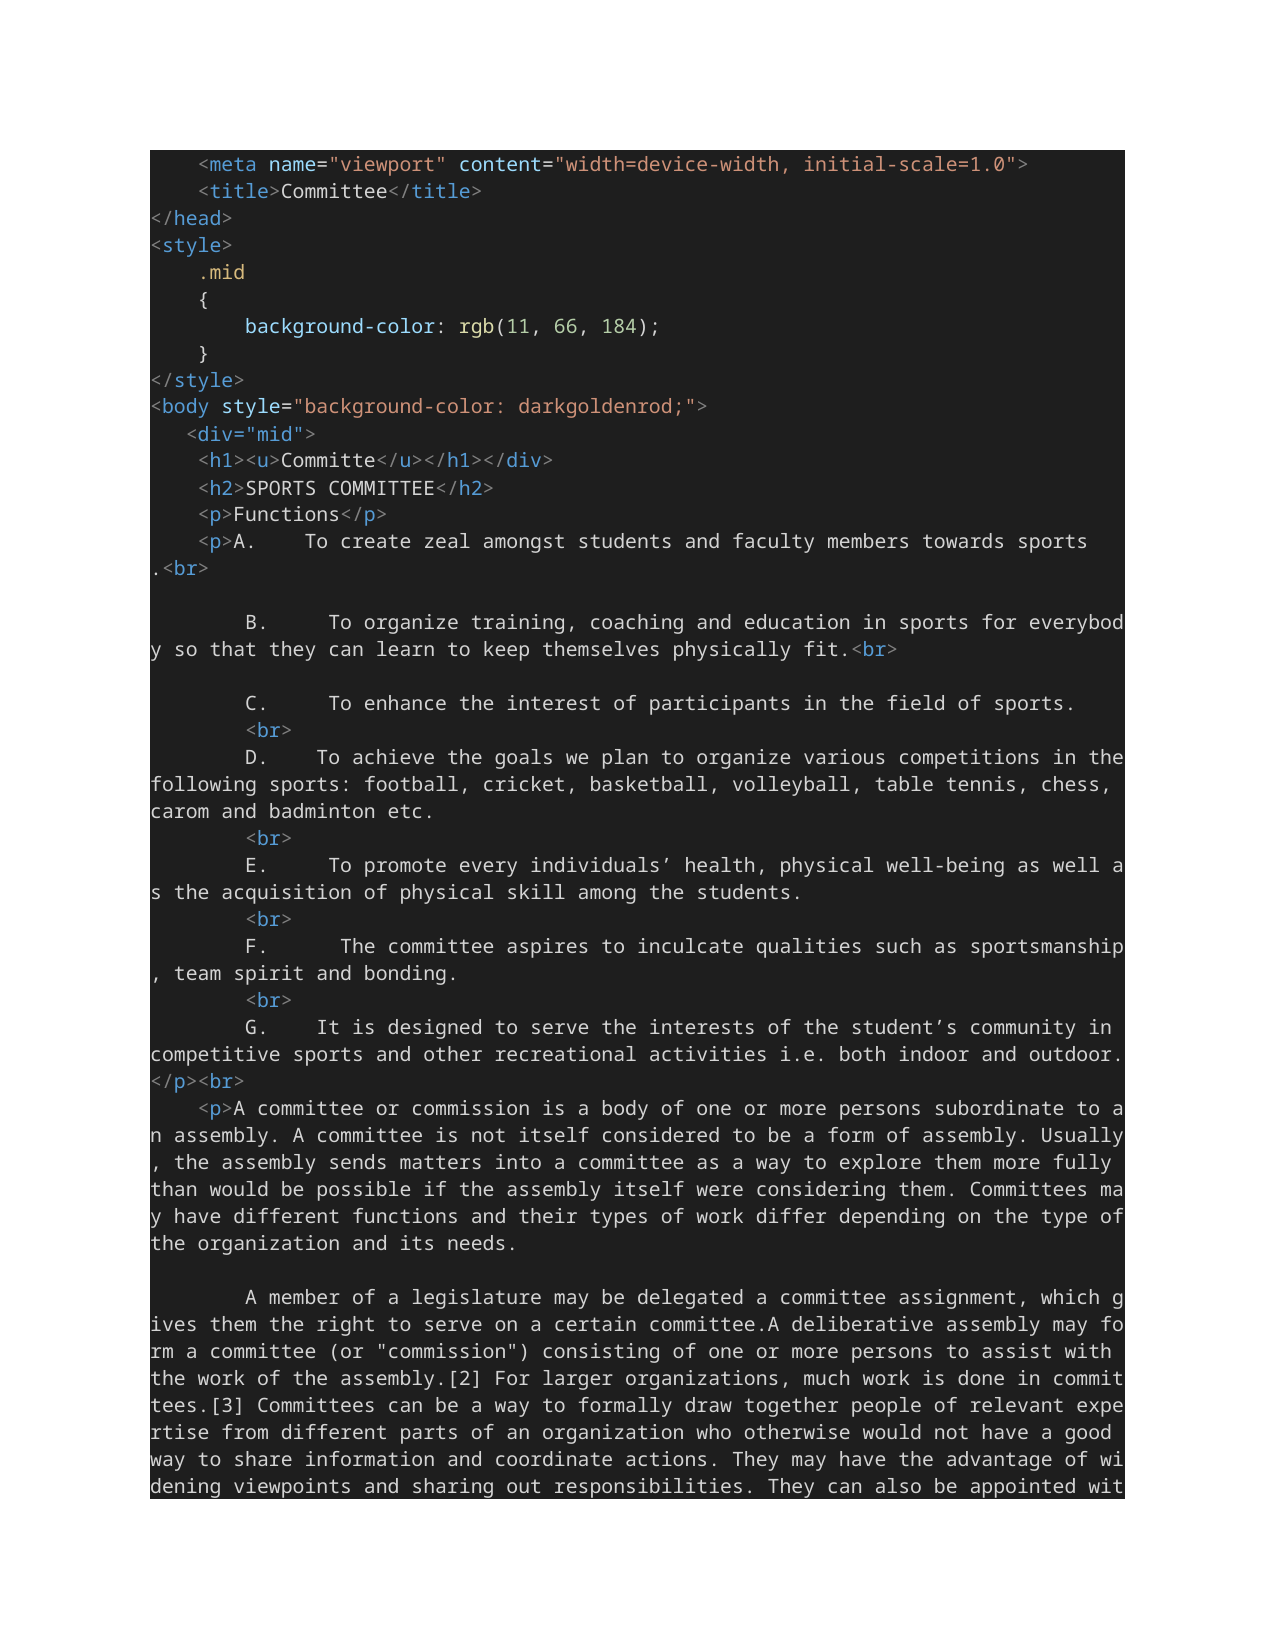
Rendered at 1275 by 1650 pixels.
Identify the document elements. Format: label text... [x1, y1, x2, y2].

text <h1><u>Committe</u></h1></div> [150, 447, 1125, 474]
text <p>A committee or commission is a body of one or more persons subordinate to an assembly. A committee is not itself considered to be a form of assembly. Usually, the assembly sends matters into a committee as a way to explore them more fully than would be possible if the assembly itself were considering them. Committees may have different functions and their types of work differ depending on the type of the organization and its needs. [150, 1094, 1125, 1256]
text { [150, 285, 1125, 312]
text <br> [150, 824, 1125, 851]
text <br> [150, 905, 1125, 932]
text background-color: rgb(11, 66, 184); [150, 312, 1125, 339]
text D. To achieve the goals we plan to organize various competitions in the following sports: football, cricket, basketball, volleyball, table tennis, chess, carom and badminton etc. [150, 743, 1125, 824]
text <h2>SPORTS COMMITTEE</h2> [150, 474, 1125, 501]
text <title>Committee</title> [150, 177, 1125, 204]
text <body style="background-color: darkgoldenrod;"> [150, 393, 1125, 420]
text </style> [150, 366, 1125, 393]
text <br> [150, 986, 1125, 1013]
text C. To enhance the interest of participants in the field of sports. [150, 689, 1125, 717]
text F. The committee aspires to inculcate qualities such as sportsmanship, team spirit and bonding. [150, 932, 1125, 986]
text <p>A. To create zeal amongst students and faculty members towards sports.<br> [150, 528, 1125, 582]
text .mid [150, 258, 1125, 285]
text E. To promote every individuals’ health, physical well-being as well as the acquisition of physical skill among the students. [150, 851, 1125, 905]
text <br> [150, 717, 1125, 743]
text } [150, 339, 1125, 366]
text B. To organize training, coaching and education in sports for everybody so that they can learn to keep themselves physically fit.<br> [150, 609, 1125, 663]
text G. It is designed to serve the interests of the student’s community in competitive sports and other recreational activities i.e. both indoor and outdoor.</p><br> [150, 1013, 1125, 1094]
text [150, 1283, 1125, 1499]
text <meta name="viewport" content="width=device-width, initial-scale=1.0"> [150, 150, 1125, 177]
text </head> [150, 204, 1125, 231]
text <p>Functions</p> [150, 501, 1125, 528]
text <div="mid"> [150, 420, 1125, 447]
text <style> [150, 231, 1125, 258]
